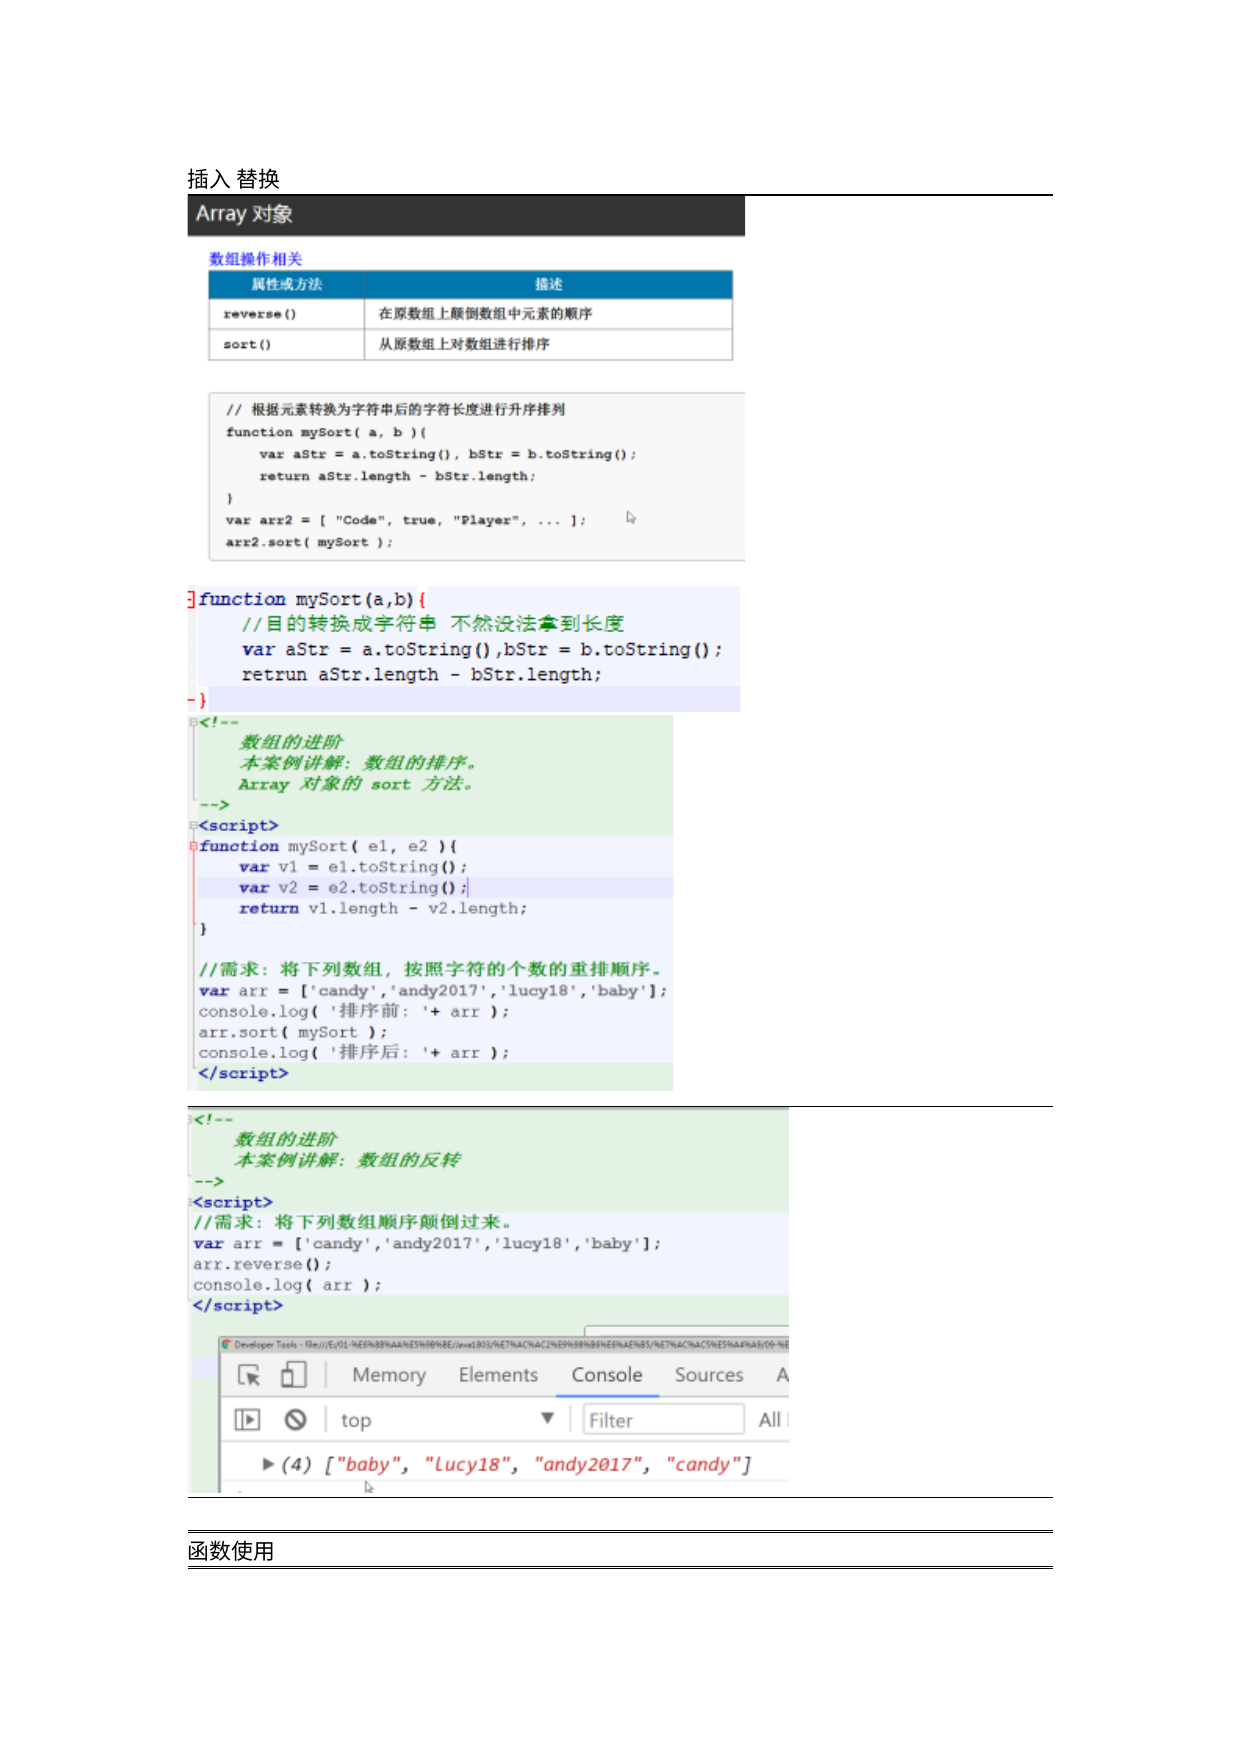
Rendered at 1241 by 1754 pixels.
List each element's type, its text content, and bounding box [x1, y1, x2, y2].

picture [187, 585, 741, 712]
picture [187, 1107, 789, 1493]
text 函数使用 [187, 1533, 1053, 1569]
picture [187, 195, 746, 582]
picture [187, 715, 674, 1091]
text 插入 替换 [187, 162, 1053, 195]
